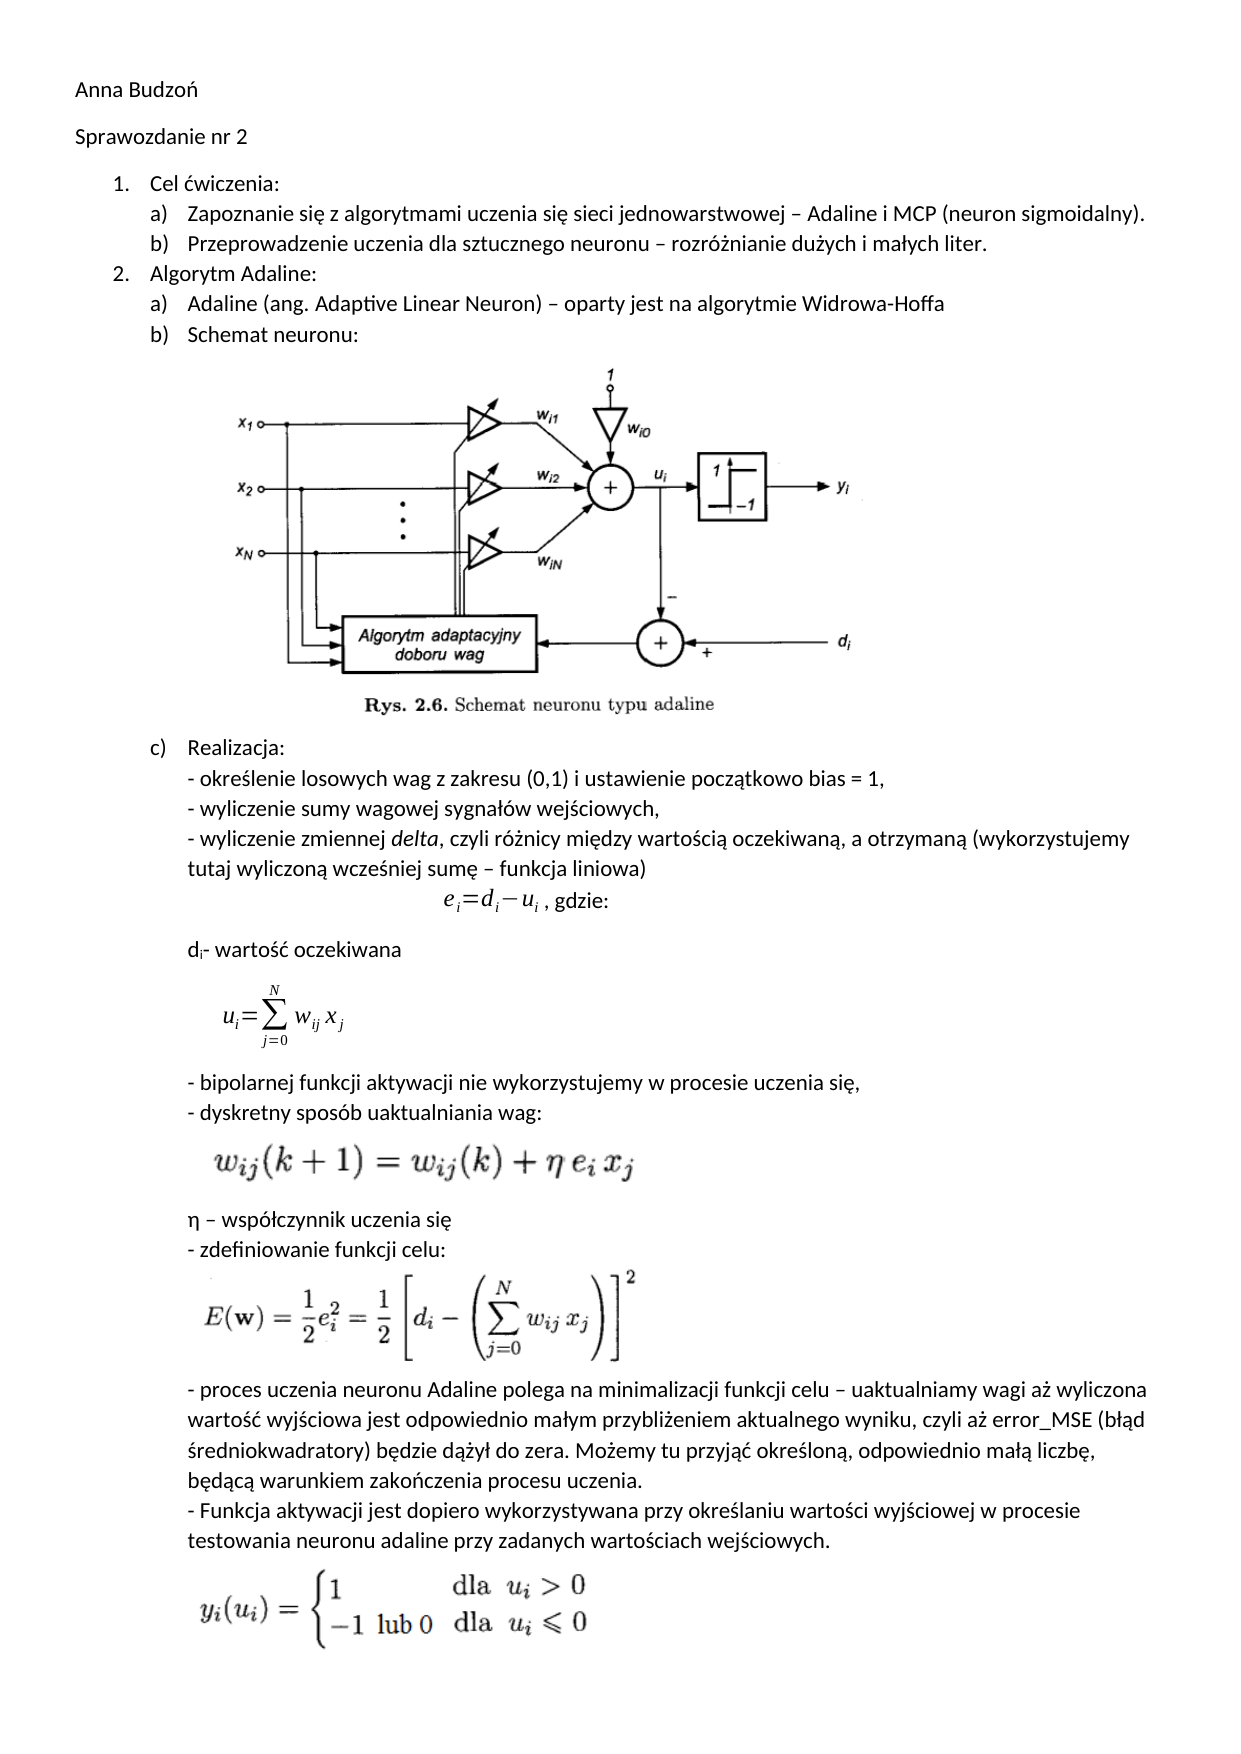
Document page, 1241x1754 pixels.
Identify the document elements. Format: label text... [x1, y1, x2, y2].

list Przeprowadzenie uczenia dla sztucznego neuronu – rozróżnianie dużych i małych liter. [150, 229, 1165, 257]
picture [187, 1556, 941, 1664]
list - Funkcja aktywacji jest dopiero wykorzystywana przy określaniu wartości wyjściowej w procesie testowania neuronu adaline przy zadanych wartościach wejściowych. [187, 1496, 1165, 1554]
list Schemat neuronu: [150, 320, 1165, 348]
picture [187, 1128, 683, 1204]
picture [187, 1265, 660, 1374]
text Anna Budzoń [75, 75, 1165, 103]
list Algorytm Adaline: [112, 259, 1165, 287]
list - proces uczenia neuronu Adaline polega na minimalizacji funkcji celu – uaktualniamy wagi aż wyliczona wartość wyjściowa jest odpowiednio małym przybliżeniem aktualnego wyniku, czyli aż error_MSE (błąd średniokwadratory) będzie dążył do zera. Możemy tu przyjąć określoną, odpowiednio małą liczbę, będącą warunkiem zakończenia procesu uczenia. [187, 1375, 1165, 1494]
list - bipolarnej funkcji aktywacji nie wykorzystujemy w procesie uczenia się, [187, 1068, 1165, 1096]
list η – współczynnik uczenia się [187, 1205, 1165, 1233]
list Adaline (ang. Adaptive Linear Neuron) – oparty jest na algorytmie Widrowa-Hoffa [150, 289, 1165, 318]
list - określenie losowych wag z zakresu (0,1) i ustawienie początkowo bias = 1, [187, 764, 1165, 792]
list - wyliczenie sumy wagowej sygnałów wejściowych, [187, 794, 1165, 822]
list , gdzie: [409, 884, 1165, 916]
picture [187, 350, 953, 732]
list - dyskretny sposób uaktualniania wag: [187, 1098, 1165, 1126]
text Sprawozdanie nr 2 [75, 122, 1165, 150]
text di- wartość oczekiwana [114, 935, 1165, 963]
list Cel ćwiczenia: [112, 169, 1165, 197]
list Realizacja: [150, 733, 1165, 761]
list - wyliczenie zmiennej delta, czyli różnicy między wartością oczekiwaną, a otrzymaną (wykorzystujemy tutaj wyliczoną wcześniej sumę – funkcja liniowa) [187, 824, 1165, 882]
list Zapoznanie się z algorytmami uczenia się sieci jednowarstwowej – Adaline i MCP (neuron sigmoidalny). [150, 199, 1165, 227]
list - zdefiniowanie funkcji celu: [187, 1236, 1165, 1263]
